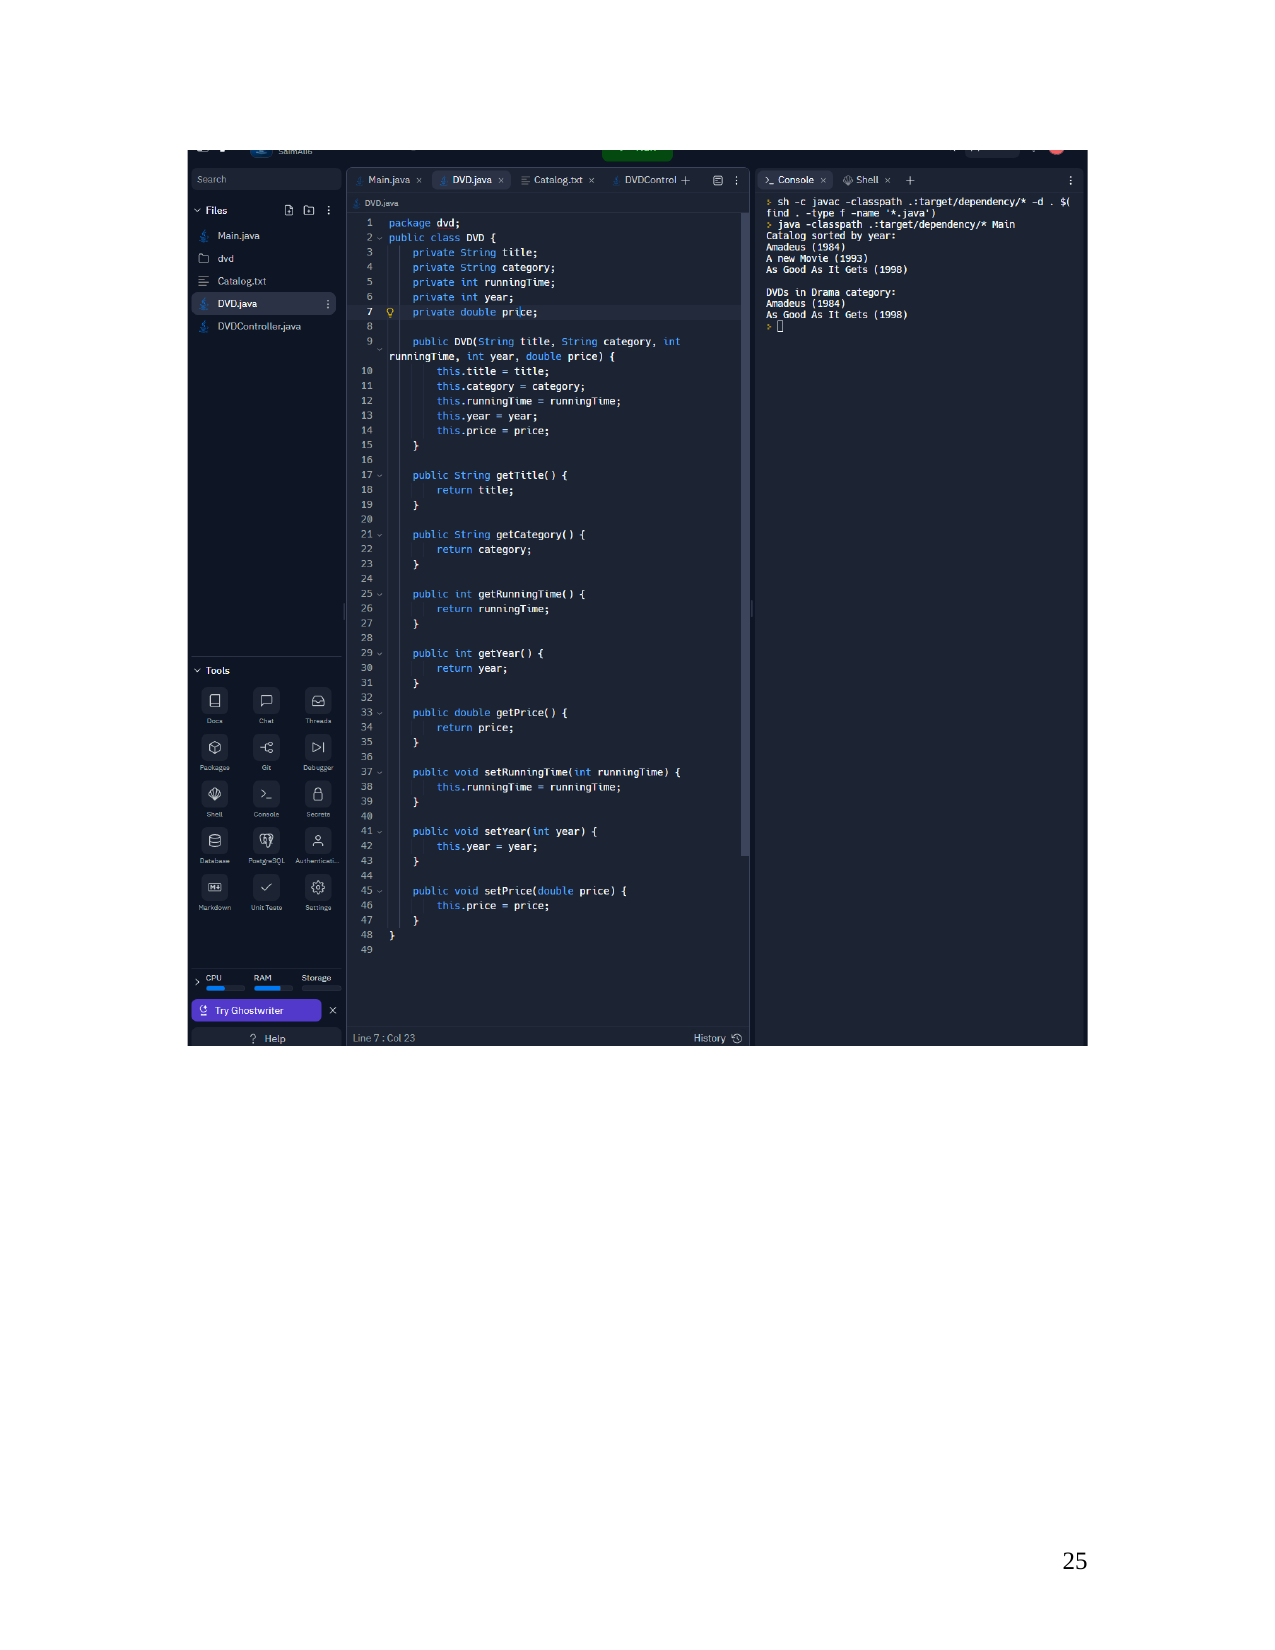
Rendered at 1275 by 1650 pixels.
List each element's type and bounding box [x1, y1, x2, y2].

picture [187, 150, 1088, 1046]
